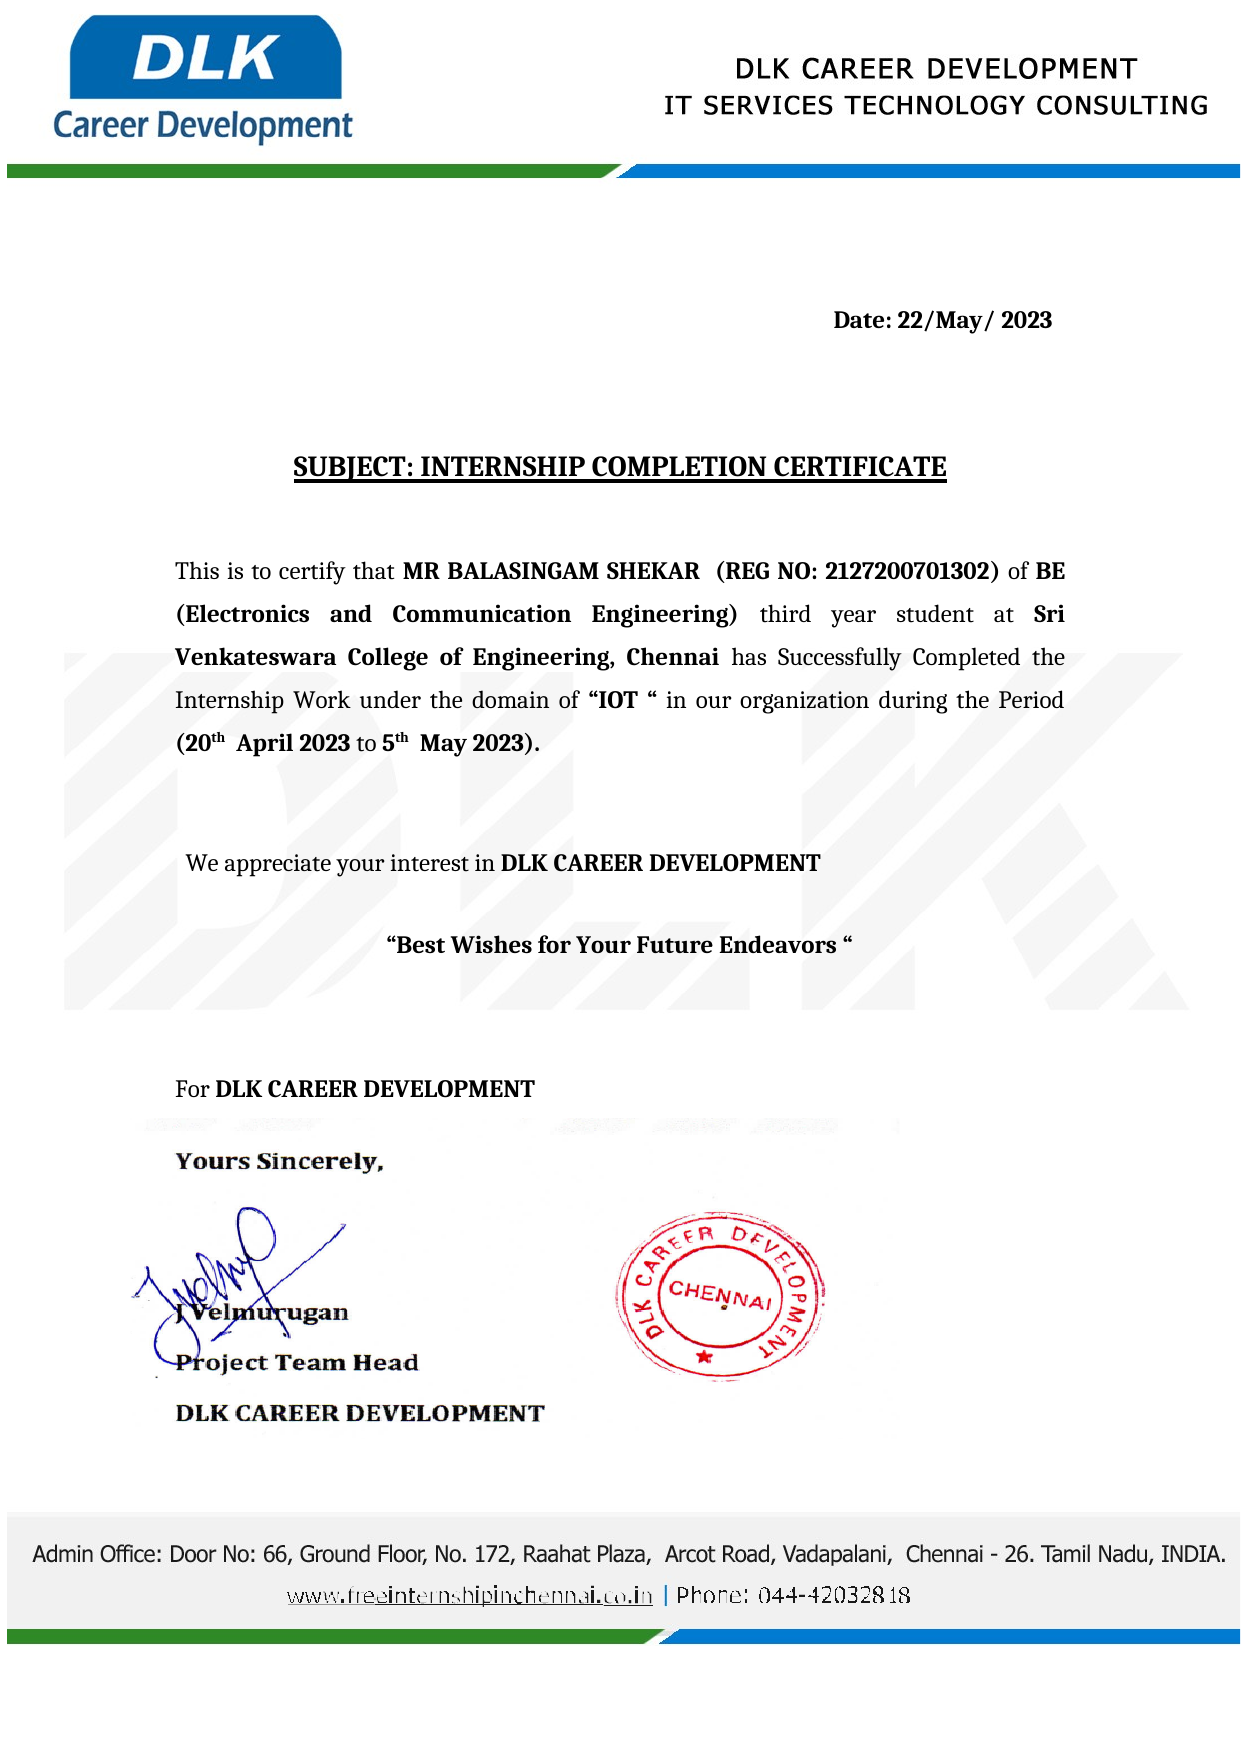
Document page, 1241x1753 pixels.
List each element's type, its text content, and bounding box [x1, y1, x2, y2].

text We appreciate your interest in DLK CAREER DEVELOPMENT [185, 849, 1065, 878]
text For DLK CAREER DEVELOPMENT [175, 1075, 1065, 1104]
picture [7, 14, 1241, 1646]
text “Best Wishes for Your Future Endeavors “ [293, 931, 946, 960]
text This is to certify that MR BALASINGAM SHEKAR (REG NO: 2127200701302) of BE (Electronics and Communication Engineering) third year student at Sri Venkateswara College of Engineering, Chennai has Successfully Completed the Internship Work under the domain of “IOT “ in our organization during the Period (20th April 2023 to 5th May 2023). [175, 557, 1065, 758]
title SUBJECT: INTERNSHIP COMPLETION CERTIFICATE [175, 451, 1065, 484]
text Date: 22/May/ 2023 [175, 306, 1052, 335]
